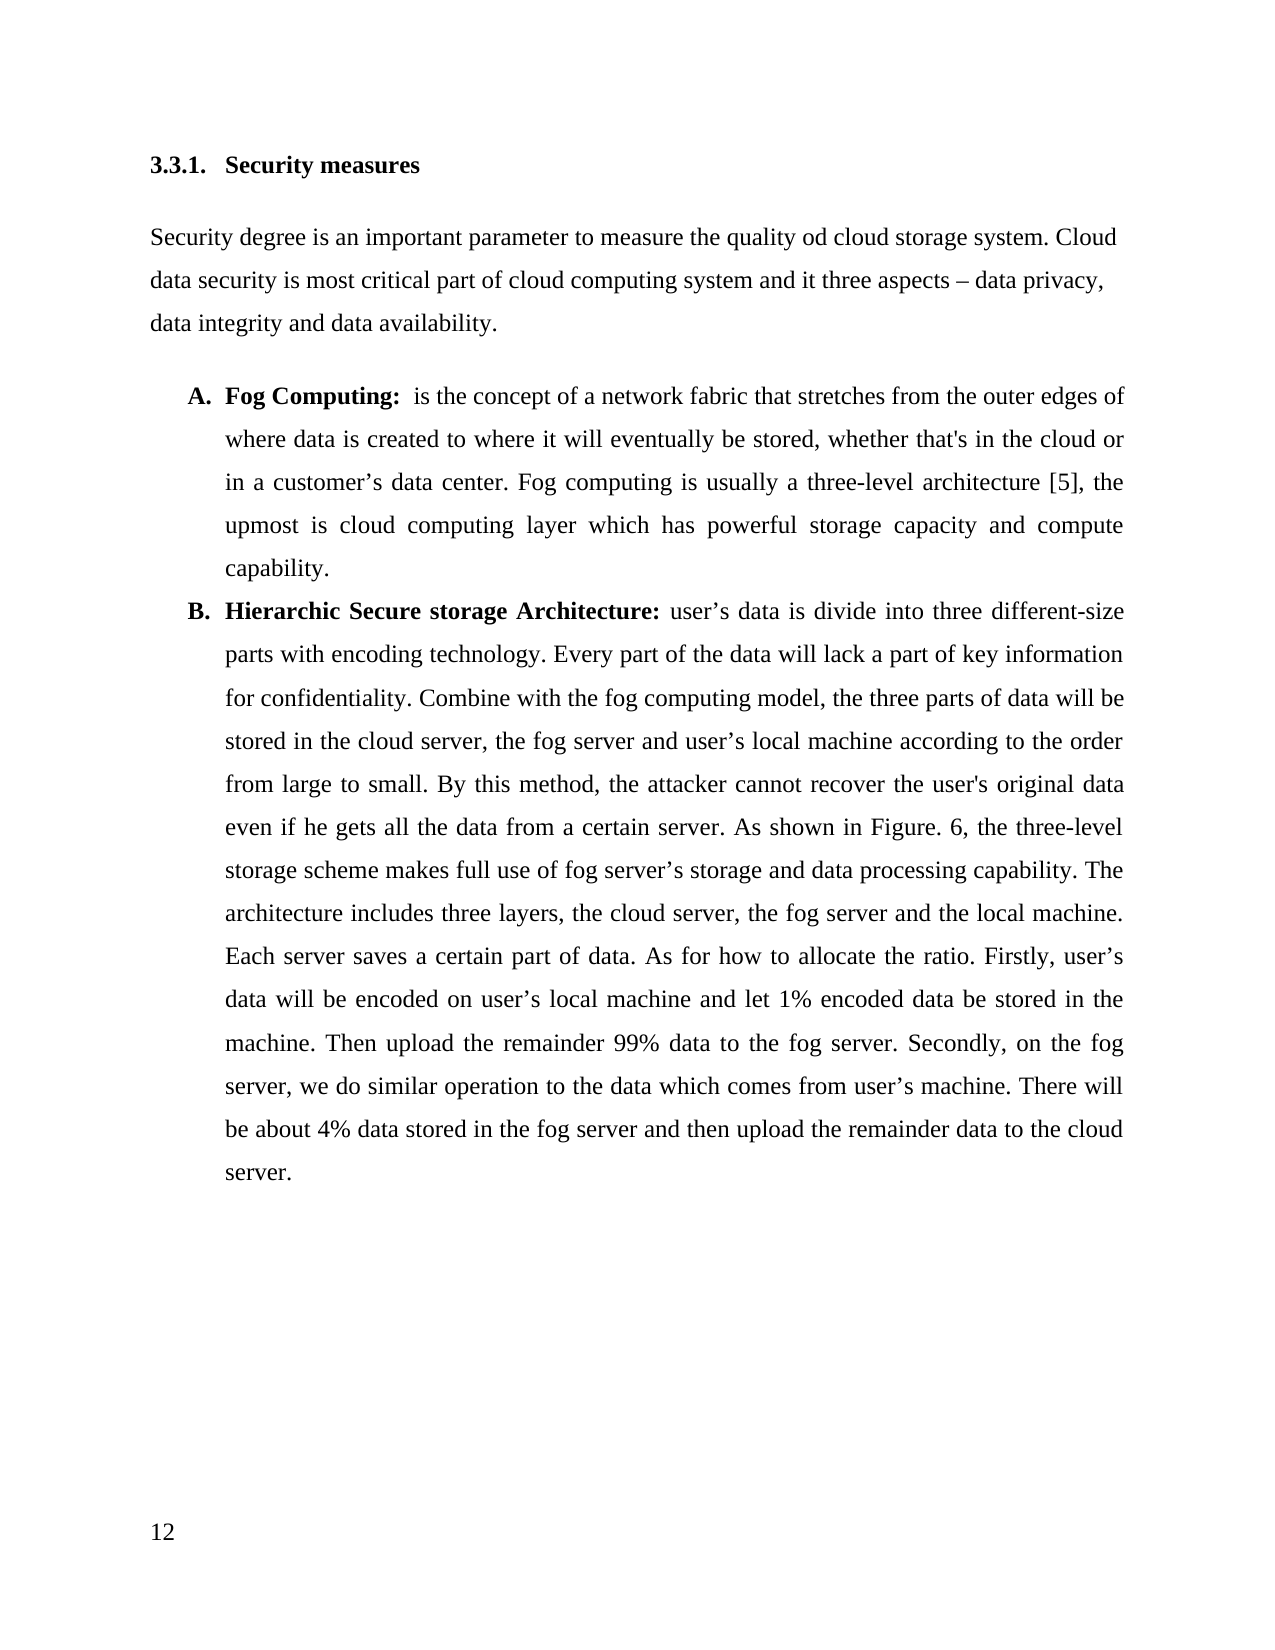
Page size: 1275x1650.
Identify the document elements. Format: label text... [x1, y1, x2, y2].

list Hierarchic Secure storage Architecture: user’s data is divide into three different-size parts with encoding technology. Every part of the data will lack a part of key information for confidentiality. Combine with the fog computing model, the three parts of data will be stored in the cloud server, the fog server and user’s local machine according to the order from large to small. By this method, the attacker cannot recover the user's original data even if he gets all the data from a certain server. As shown in Figure. 6, the three-level storage scheme makes full use of fog server’s storage and data processing capability. The architecture includes three layers, the cloud server, the fog server and the local machine. Each server saves a certain part of data. As for how to allocate the ratio. Firstly, user’s data will be encoded on user’s local machine and let 1% encoded data be stored in the machine. Then upload the remainder 99% data to the fog server. Secondly, on the fog server, we do similar operation to the data which comes from user’s machine. There will be about 4% data stored in the fog server and then upload the remainder data to the cloud server. [187, 626, 1125, 1215]
list Fog Computing: is the concept of a network fabric that stretches from the outer edges of where data is created to where it will eventually be stored, whether that's in the cloud or in a customer’s data center. Fog computing is usually a three-level architecture [5], the upmost is cloud computing layer which has powerful storage capacity and compute capability. [187, 381, 1125, 582]
text Security degree is an important parameter to measure the quality od cloud storage system. Cloud data security is most critical part of cloud computing system and it three aspects – data privacy, data integrity and data availability. [150, 222, 1125, 337]
list Security measures [150, 150, 1125, 179]
